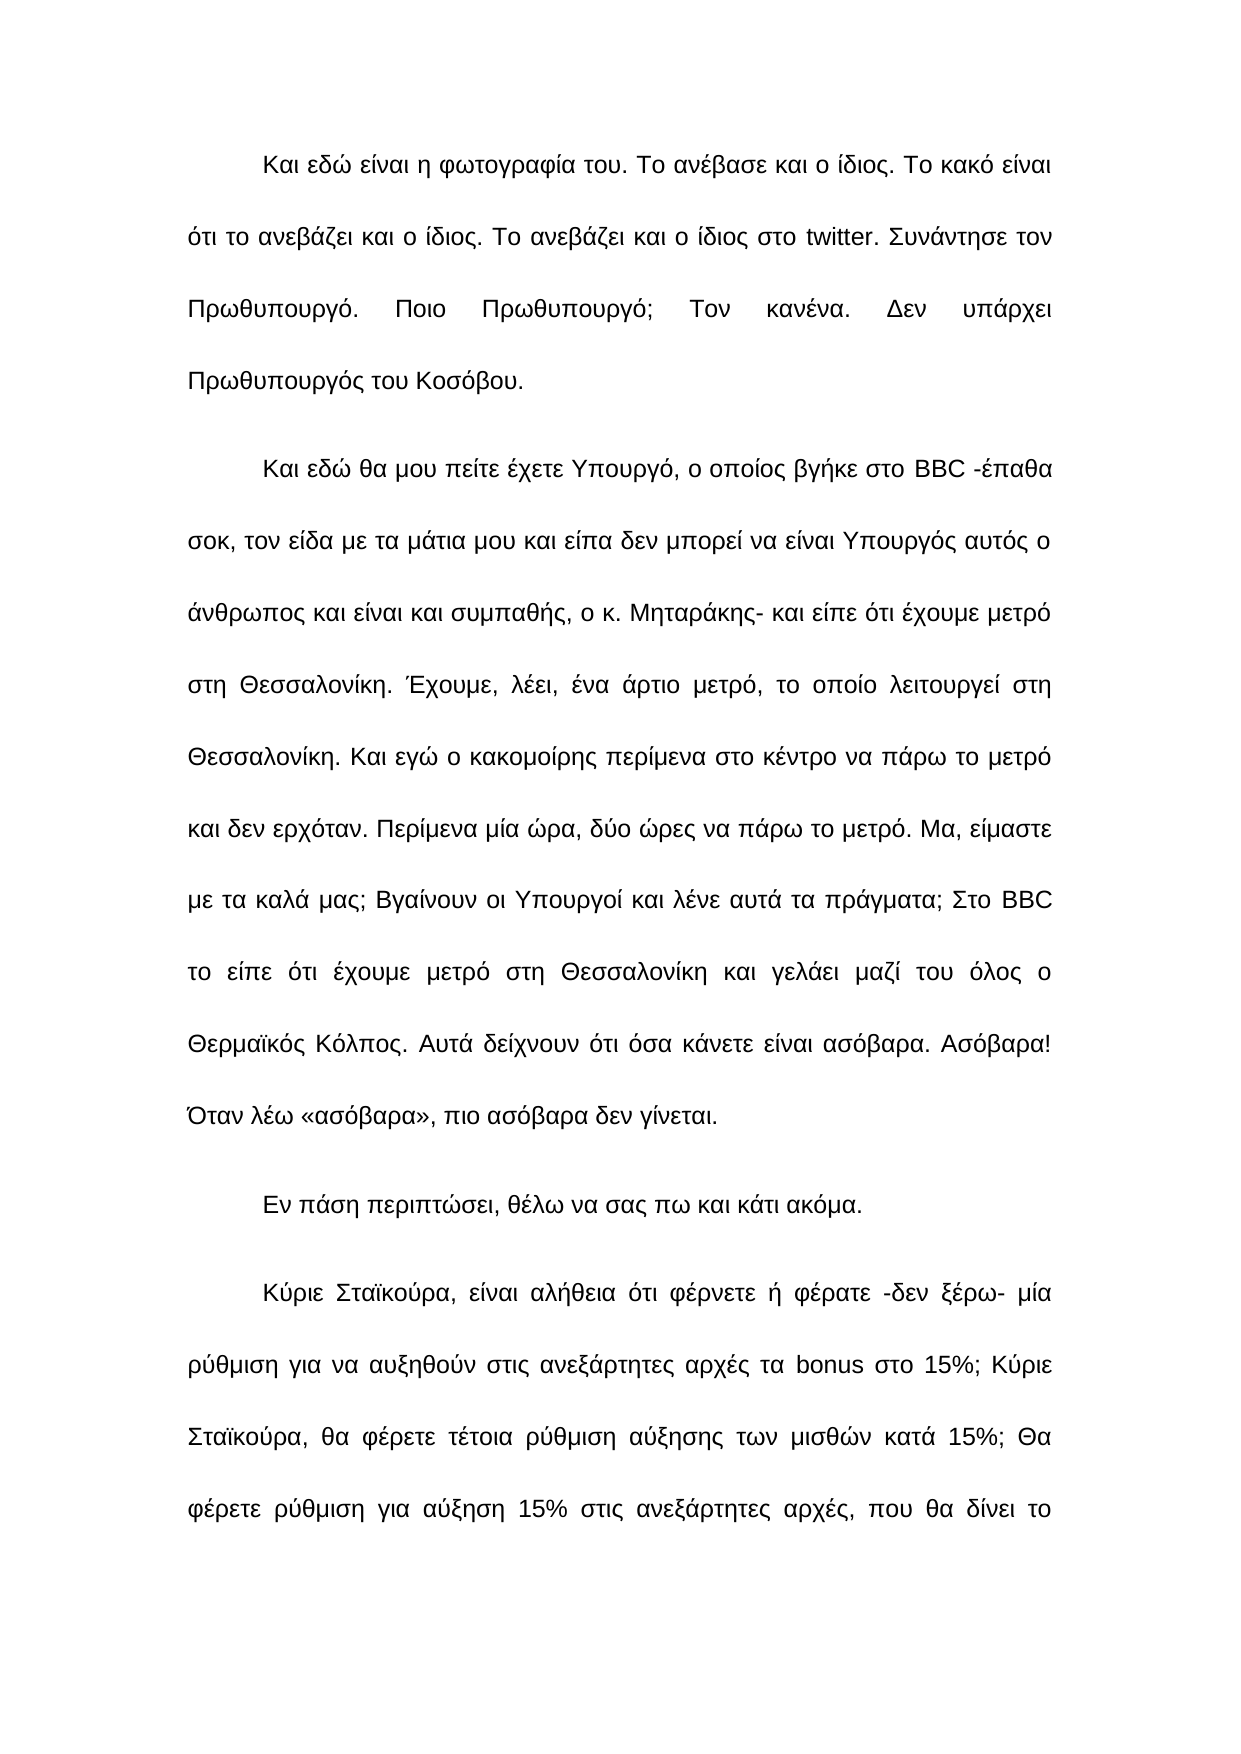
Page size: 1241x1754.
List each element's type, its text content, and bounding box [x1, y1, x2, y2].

text Εν πάση περιπτώσει, θέλω να σας πω και κάτι ακόμα. [187, 1189, 1053, 1218]
text Και εδώ θα μου πείτε έχετε Υπουργό, ο οποίος βγήκε στο BBC -έπαθα σοκ, τον είδα με τα μάτια μου και είπα δεν μπορεί να είναι Υπουργός αυτός ο άνθρωπος και είναι και συμπαθής, ο κ. Μηταράκης- και είπε ότι έχουμε μετρό στη Θεσσαλονίκη. Έχουμε, λέει, ένα άρτιο μετρό, το οποίο λειτουργεί στη Θεσσαλονίκη. Και εγώ ο κακομοίρης περίμενα στο κέντρο να πάρω το μετρό και δεν ερχόταν. Περίμενα μία ώρα, δύο ώρες να πάρω το μετρό. Μα, είμαστε με τα καλά μας; Βγαίνουν οι Υπουργοί και λένε αυτά τα πράγματα; Στο BBC το είπε ότι έχουμε μετρό στη Θεσσαλονίκη και γελάει μαζί του όλος ο Θερμαϊκός Κόλπος. Αυτά δείχνουν ότι όσα κάνετε είναι ασόβαρα. Ασόβαρα! Όταν λέω «ασόβαρα», πιο ασόβαρα δεν γίνεται. [187, 454, 1053, 967]
text Και εδώ θα μου πείτε έχετε Υπουργό, ο οποίος βγήκε στο BBC -έπαθα σοκ, τον είδα με τα μάτια μου και είπα δεν μπορεί να είναι Υπουργός αυτός ο άνθρωπος και είναι και συμπαθής, ο κ. Μηταράκης- και είπε ότι έχουμε μετρό στη Θεσσαλονίκη. Έχουμε, λέει, ένα άρτιο μετρό, το οποίο λειτουργεί στη Θεσσαλονίκη. Και εγώ ο κακομοίρης περίμενα στο κέντρο να πάρω το μετρό και δεν ερχόταν. Περίμενα μία ώρα, δύο ώρες να πάρω το μετρό. Μα, είμαστε με τα καλά μας; Βγαίνουν οι Υπουργοί και λένε αυτά τα πράγματα; Στο BBC το είπε ότι έχουμε μετρό στη Θεσσαλονίκη και γελάει μαζί του όλος ο Θερμαϊκός Κόλπος. Αυτά δείχνουν ότι όσα κάνετε είναι ασόβαρα. Ασόβαρα! Όταν λέω «ασόβαρα», πιο ασόβαρα δεν γίνεται. [187, 969, 1053, 1130]
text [187, 1278, 1053, 1522]
text Και εδώ είναι η φωτογραφία του. Το ανέβασε και ο ίδιος. Το κακό είναι ότι το ανεβάζει και ο ίδιος. Το ανεβάζει και ο ίδιος στο twitter. Συνάντησε τον Πρωθυπουργό. Ποιο Πρωθυπουργό; Τον κανένα. Δεν υπάρχει Πρωθυπουργός του Κοσόβου. [187, 150, 1053, 394]
